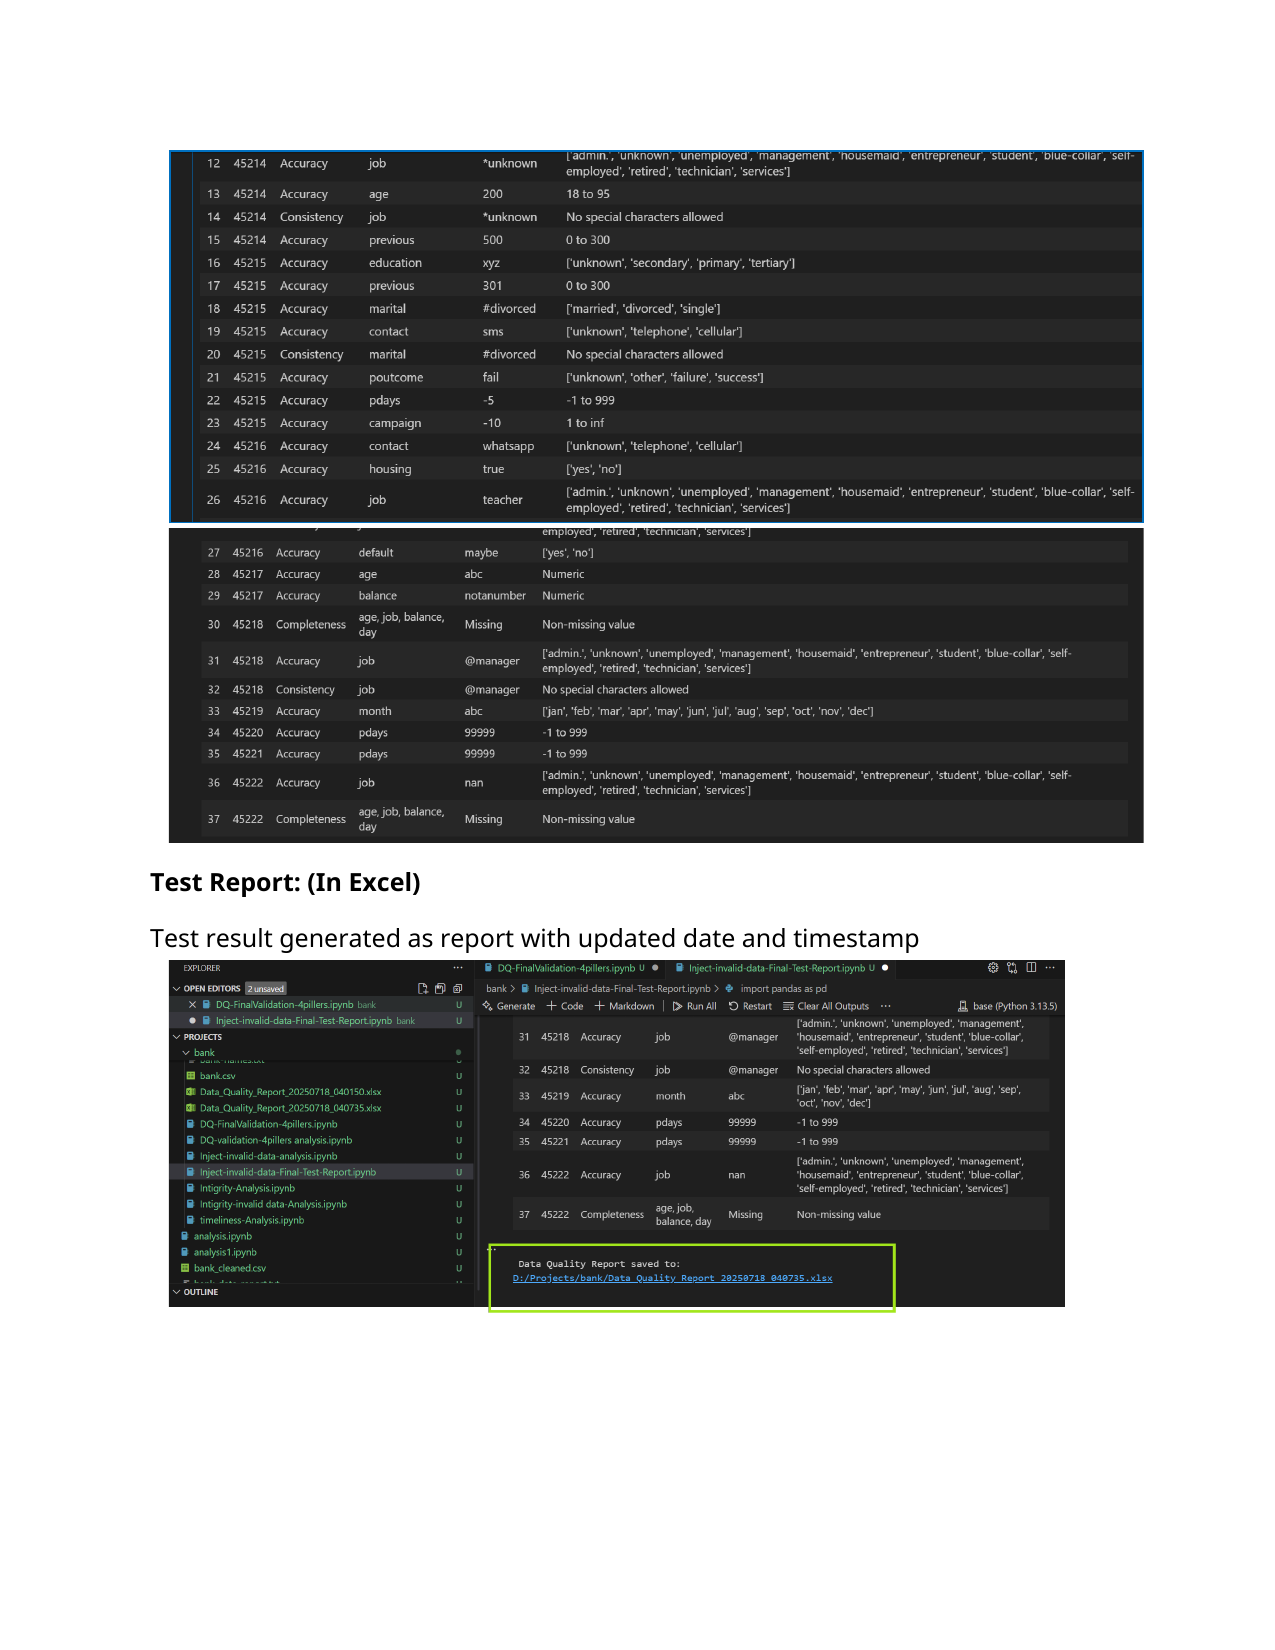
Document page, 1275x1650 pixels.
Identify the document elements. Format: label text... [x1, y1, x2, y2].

text Test result generated as report with updated date and timestamp [150, 921, 1125, 1312]
text Test Report: (In Excel) [150, 865, 1125, 899]
